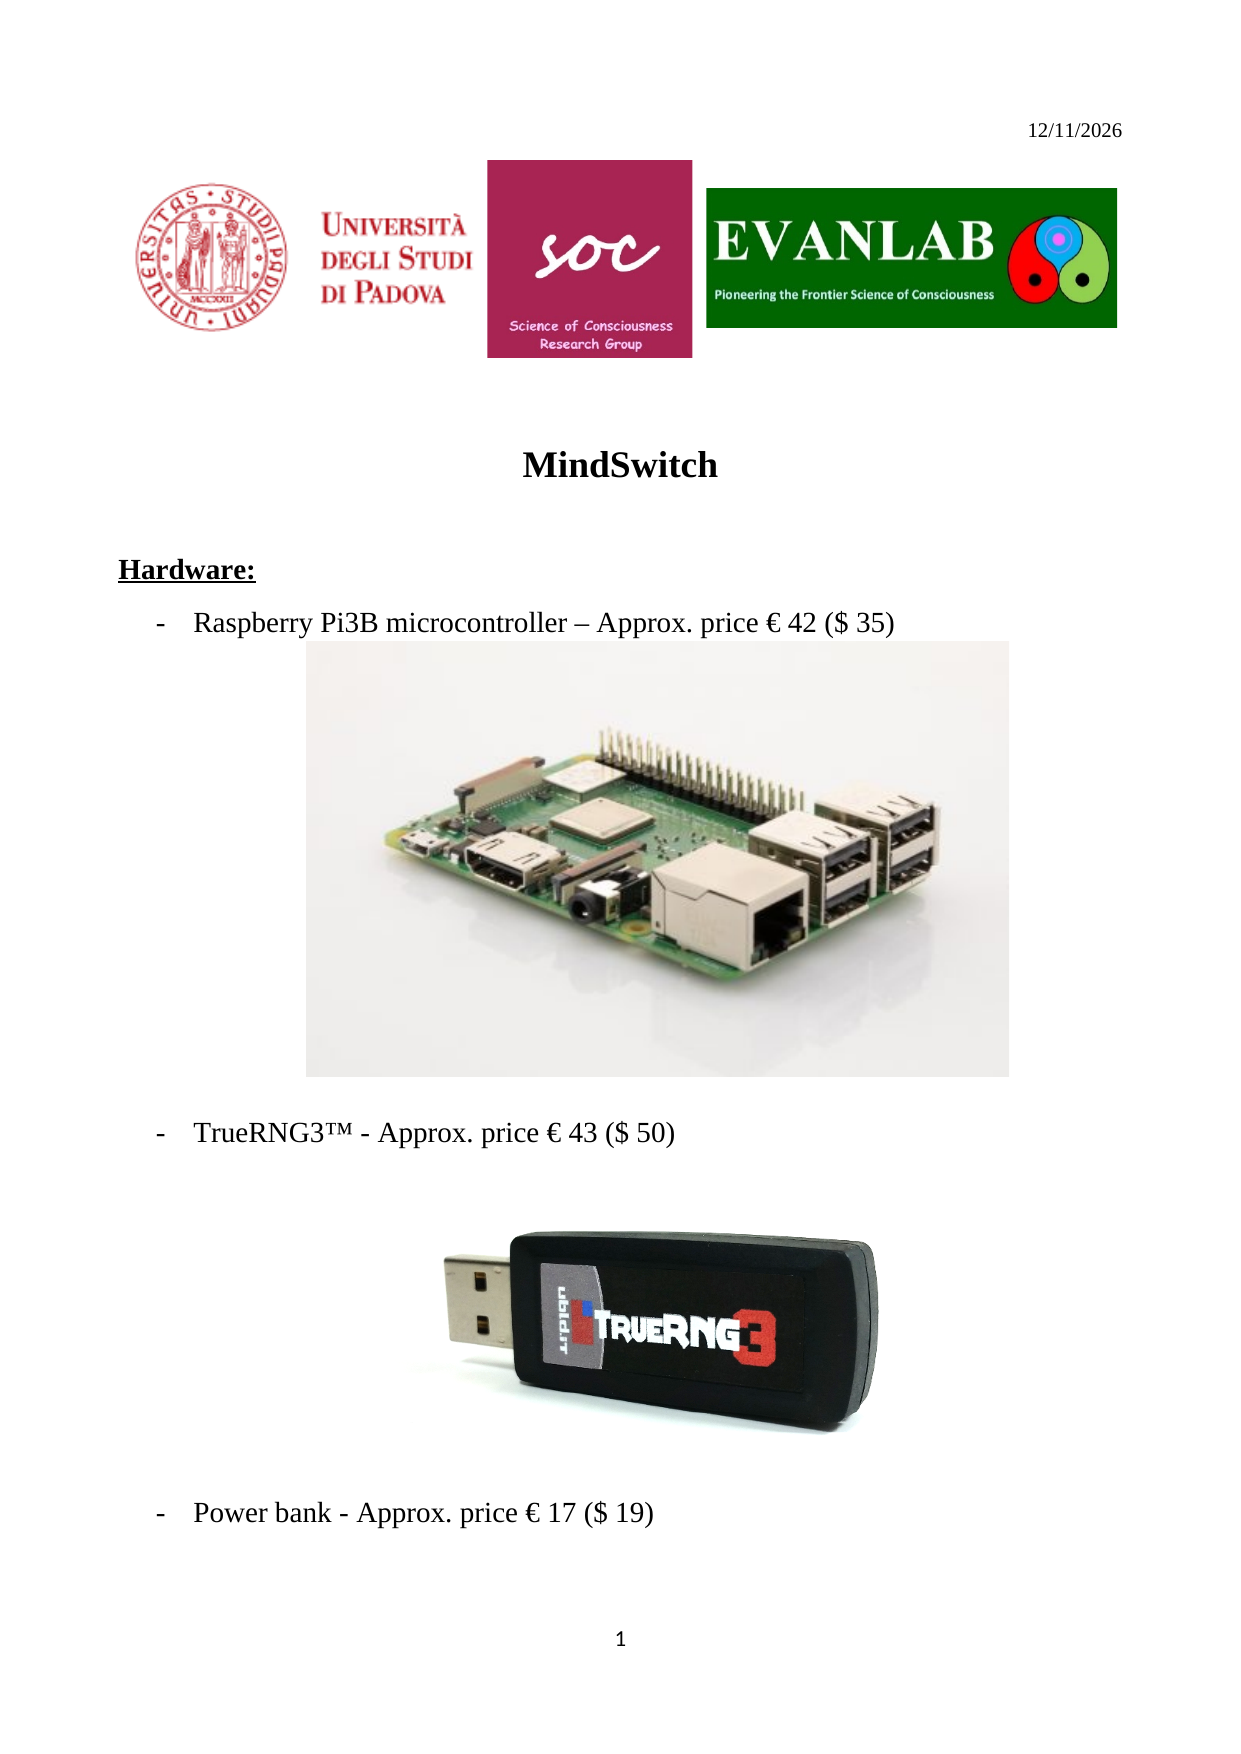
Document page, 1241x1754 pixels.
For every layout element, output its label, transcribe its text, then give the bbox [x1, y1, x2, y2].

list Power bank - Approx. price € 17 ($ 19) [156, 1495, 1122, 1528]
picture [372, 1151, 944, 1493]
text Hardware: [118, 552, 1122, 586]
picture [306, 641, 1010, 1077]
picture [116, 160, 693, 358]
list TrueRNG3™ - Approx. price € 43 ($ 50) [156, 1115, 1122, 1149]
list Raspberry Pi3B microcontroller – Approx. price € 42 ($ 35) [156, 605, 1122, 638]
picture [706, 188, 1118, 328]
text 01/03/2019 [118, 118, 1122, 142]
text MindSwitch [118, 442, 1122, 485]
